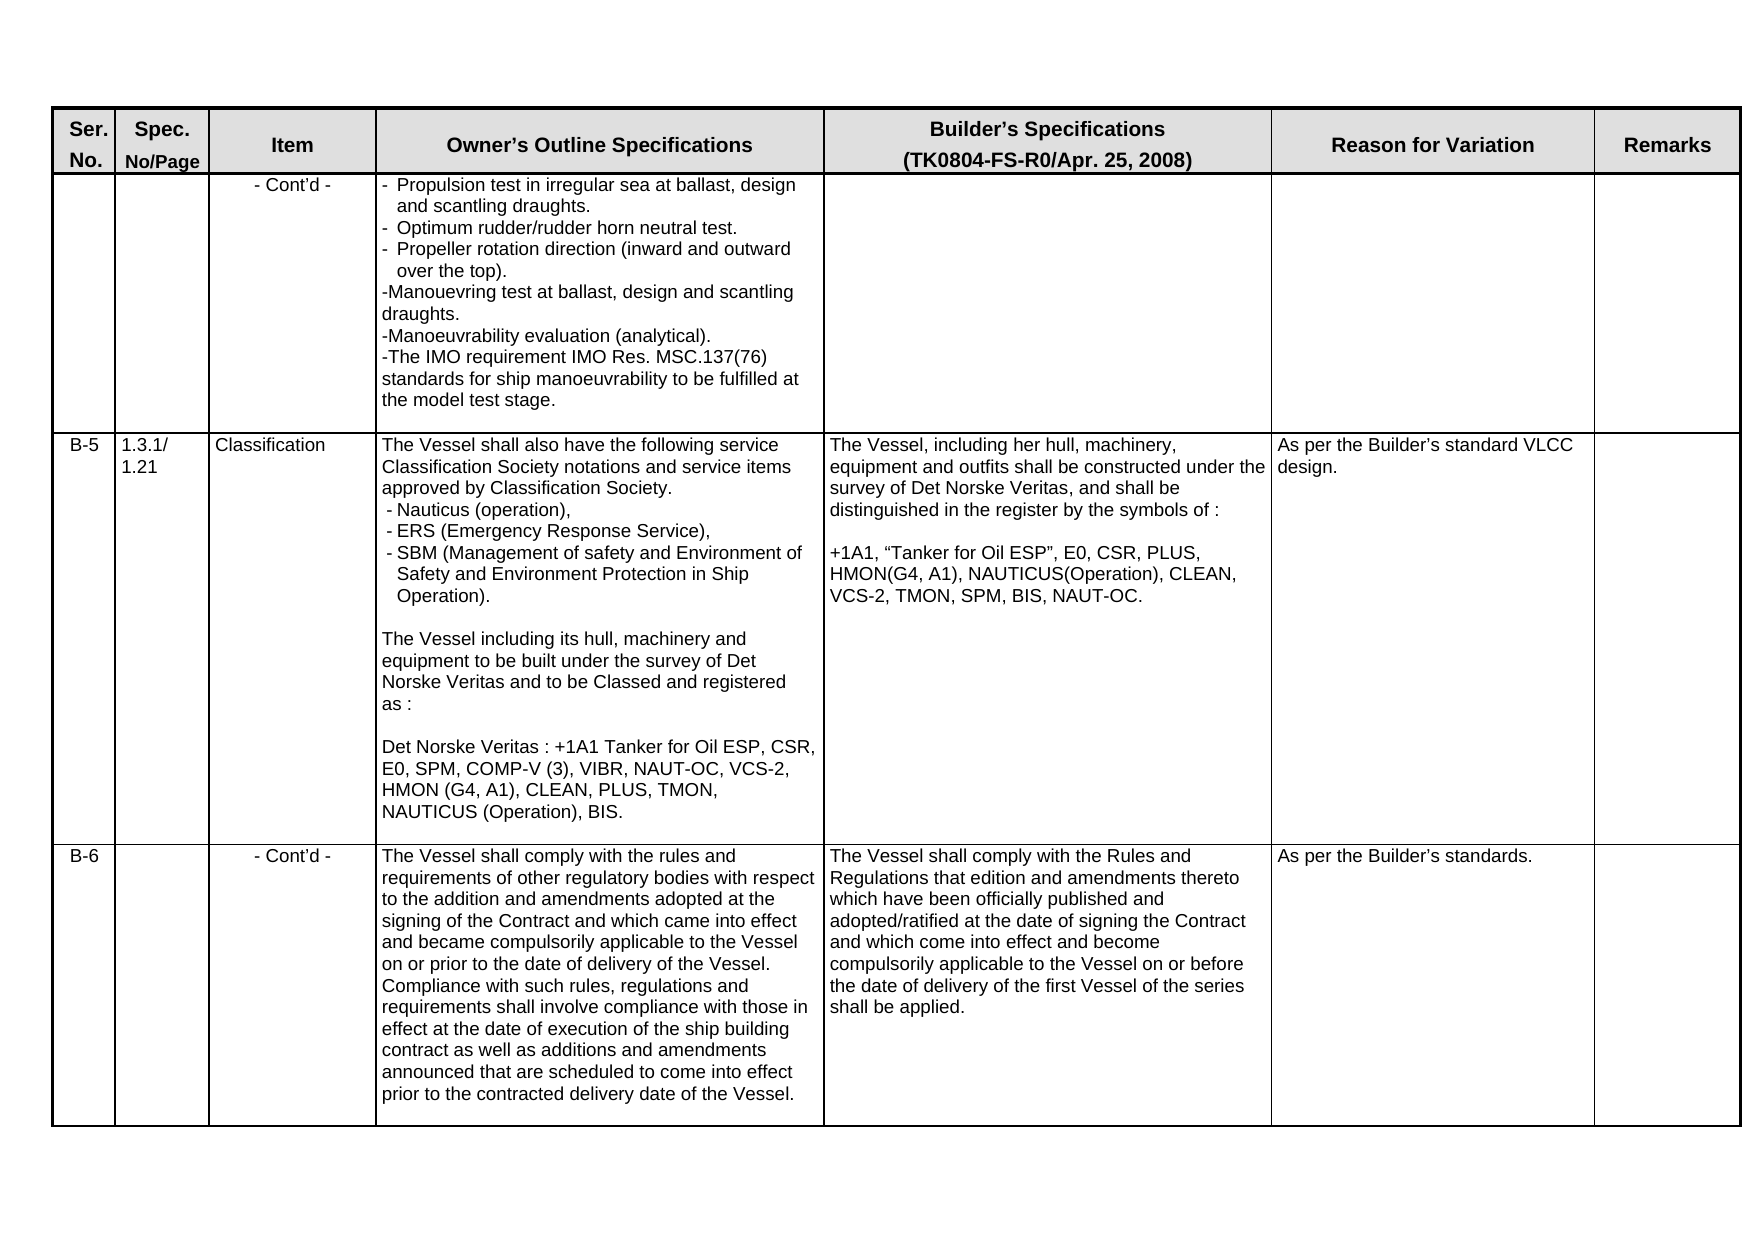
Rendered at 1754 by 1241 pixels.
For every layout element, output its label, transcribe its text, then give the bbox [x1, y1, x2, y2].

table_header Spec. No/Page [116, 110, 208, 172]
table_cell [1595, 434, 1739, 843]
table_cell [54, 175, 114, 432]
table_header Builder’s Specifications (TK0804-FS-R0/Apr. 25, 2008) [825, 110, 1271, 172]
table_header Owner’s Outline Specifications [377, 110, 823, 172]
table_header Remarks [1595, 110, 1739, 172]
table_cell The Vessel, including her hull, machinery, equipment and outfits shall be constructed under the survey of Det Norske Veritas, and shall be distinguished in the register by the symbols of : +1A1, “Tanker for Oil ESP”, E0, CSR, PLUS, HMON(G4, A1), NAUTICUS(Operation), CLEAN, VCS-2, TMON, SPM, BIS, NAUT-OC. [825, 434, 1271, 843]
table_cell - Cont’d - [210, 175, 375, 432]
table_header Item [210, 110, 375, 172]
table_cell The Vessel shall also have the following service Classification Society notations and service items approved by Classification Society. Nauticus (operation), ERS (Emergency Response Service), SBM (Management of safety and Environment of Safety and Environment Protection in Ship Operation). The Vessel including its hull, machinery and equipment to be built under the survey of Det Norske Veritas and to be Classed and registered as : Det Norske Veritas : +1A1 Tanker for Oil ESP, CSR, E0, SPM, COMP-V (3), VIBR, NAUT-OC, VCS-2, HMON (G4, A1), CLEAN, PLUS, TMON, NAUTICUS (Operation), BIS. [377, 434, 823, 843]
table_cell The Vessel shall comply with the rules and requirements of other regulatory bodies with respect to the addition and amendments adopted at the signing of the Contract and which came into effect and became compulsorily applicable to the Vessel on or prior to the date of delivery of the Vessel. Compliance with such rules, regulations and requirements shall involve compliance with those in effect at the date of execution of the ship building contract as well as additions and amendments announced that are scheduled to come into effect prior to the contracted delivery date of the Vessel. [377, 845, 823, 1125]
table_cell - Cont’d - [210, 845, 375, 1125]
table_cell [1595, 845, 1739, 1125]
table_cell [116, 175, 208, 432]
table_cell [1595, 175, 1739, 432]
table_cell B-6 [54, 845, 114, 1125]
table_cell 1.3.1/ 1.21 [116, 434, 208, 843]
table_cell As per the Builder’s standard VLCC design. [1272, 434, 1594, 843]
table_cell As per the Builder’s standards. [1272, 845, 1594, 1125]
table_header Reason for Variation [1272, 110, 1594, 172]
table_cell B-5 [54, 434, 114, 843]
table_cell [825, 175, 1271, 432]
table_cell [116, 845, 208, 1125]
table_cell [1272, 175, 1594, 432]
table_cell - Propulsion test in irregular sea at ballast, design and scantling draughts. - Optimum rudder/rudder horn neutral test. - Propeller rotation direction (inward and outward over the top). -Manouevring test at ballast, design and scantling draughts. -Manoeuvrability evaluation (analytical). -The IMO requirement IMO Res. MSC.137(76) standards for ship manoeuvrability to be fulfilled at the model test stage. [377, 175, 823, 432]
table_header Ser. No. [54, 110, 114, 172]
table_cell Classification [210, 434, 375, 843]
table_cell The Vessel shall comply with the Rules and Regulations that edition and amendments thereto which have been officially published and adopted/ratified at the date of signing the Contract and which come into effect and become compulsorily applicable to the Vessel on or before the date of delivery of the first Vessel of the series shall be applied. [825, 845, 1271, 1125]
